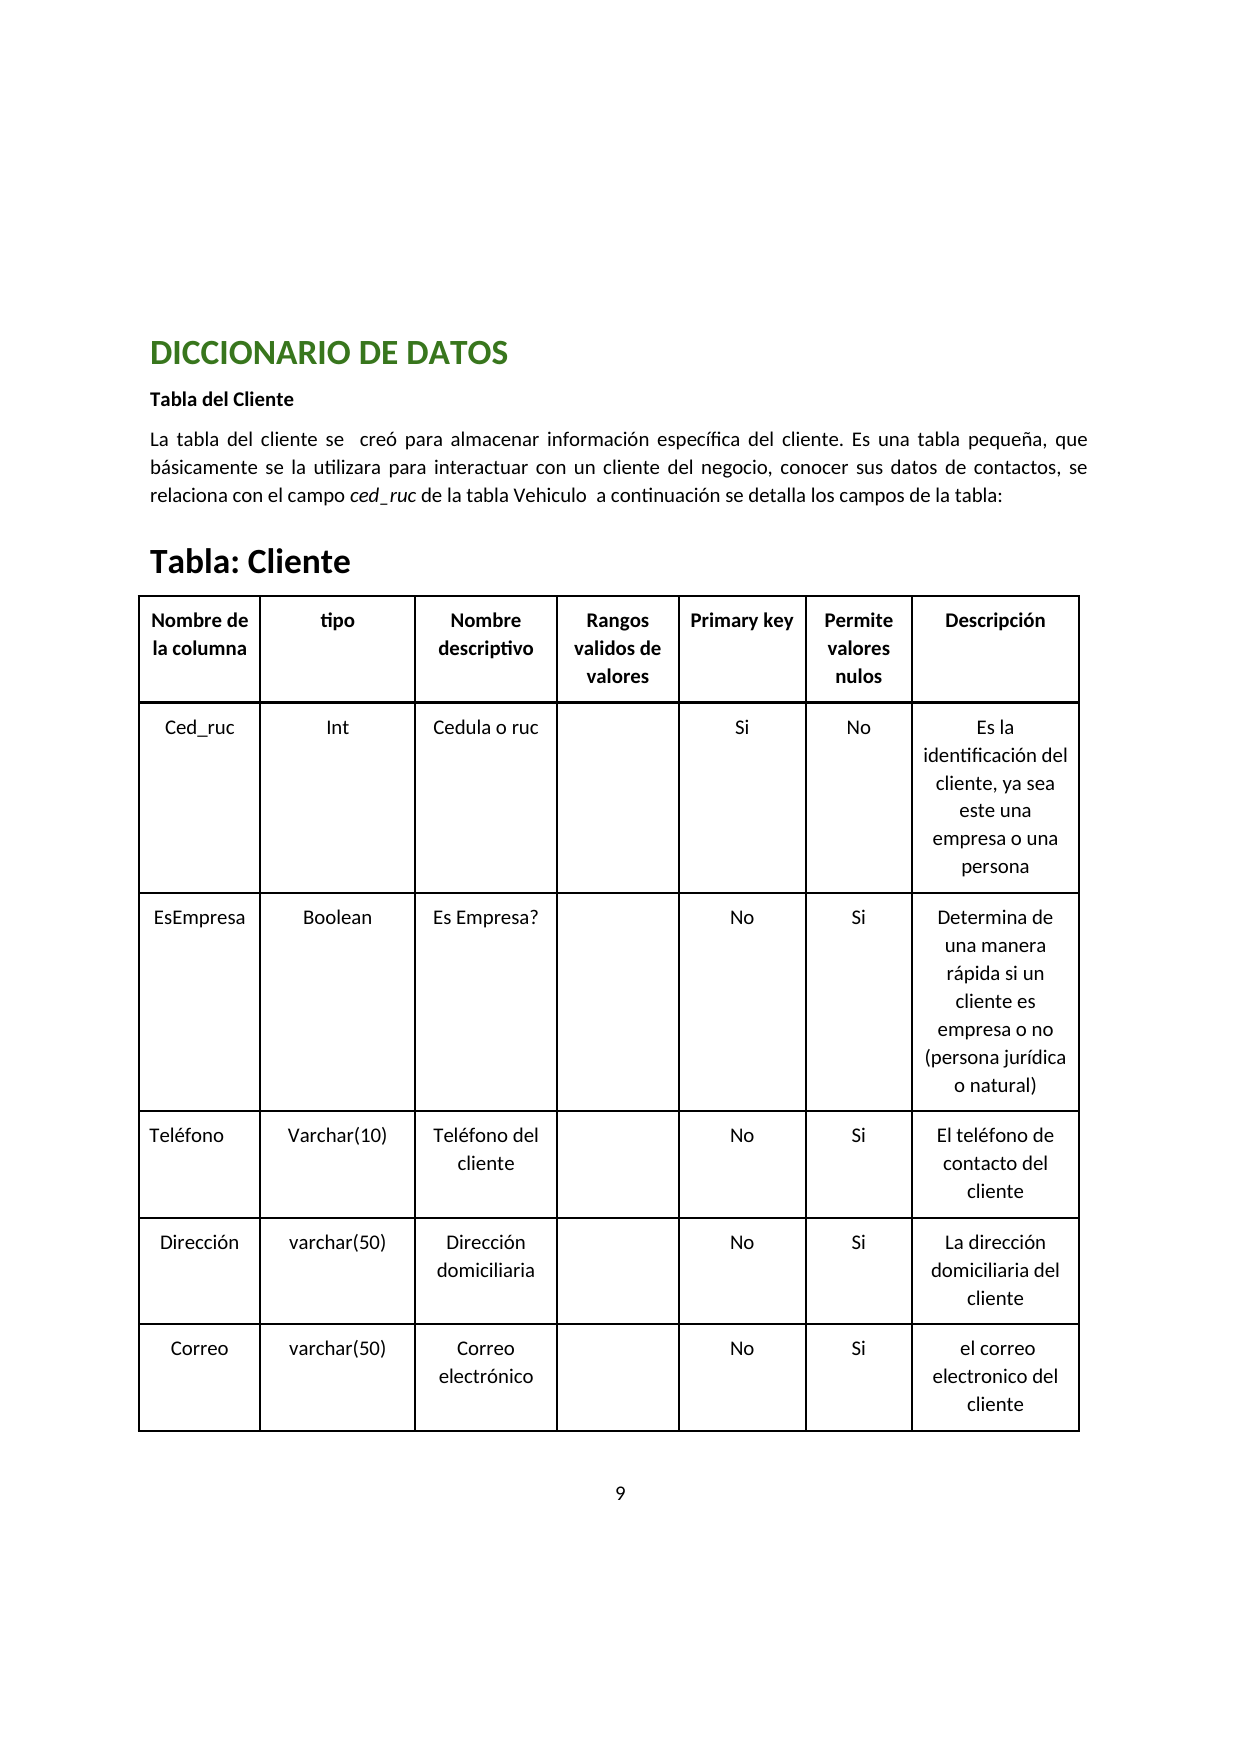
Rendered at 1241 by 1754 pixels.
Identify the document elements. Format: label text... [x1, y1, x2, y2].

table_header Nombre descriptivo [416, 597, 556, 701]
table_cell Si [807, 1219, 911, 1323]
table_cell Boolean [261, 894, 414, 1110]
table_cell No [680, 894, 805, 1110]
table_cell Dirección [140, 1219, 259, 1323]
table_cell [558, 1219, 678, 1323]
table_cell Si [807, 1112, 911, 1217]
table_cell Si [680, 704, 805, 892]
table_cell EsEmpresa [140, 894, 259, 1110]
table_cell El teléfono de contacto del cliente [913, 1112, 1078, 1217]
table_cell Teléfono del cliente [416, 1112, 556, 1217]
text La tabla del cliente se creó para almacenar información específica del cliente. Es una tabla pequeña, que básicamente se la utilizara para interactuar con un cliente del negocio, conocer sus datos de contactos, se relaciona con el campo ced_ruc de la tabla Vehiculo a continuación se detalla los campos de la tabla: [150, 426, 1090, 507]
table_cell La dirección domiciliaria del cliente [913, 1219, 1078, 1323]
table_cell Cedula o ruc [416, 704, 556, 892]
table_cell No [680, 1112, 805, 1217]
table_cell Int [261, 704, 414, 892]
table_cell Dirección domiciliaria [416, 1219, 556, 1323]
table_cell No [807, 704, 911, 892]
table_header Rangos validos de valores [558, 597, 678, 701]
table_cell el correo electronico del cliente [913, 1325, 1078, 1430]
table_header Nombre de la columna [140, 597, 259, 701]
table_cell Teléfono [140, 1112, 259, 1217]
table_header tipo [261, 597, 414, 701]
subtitle Tabla: Cliente [150, 539, 1090, 582]
table_cell Varchar(10) [261, 1112, 414, 1217]
table_header Descripción [913, 597, 1078, 701]
table_cell [558, 894, 678, 1110]
table_cell [558, 1112, 678, 1217]
table_header Permite valores nulos [807, 597, 911, 701]
table_cell Correo [140, 1325, 259, 1430]
table_cell [558, 1325, 678, 1430]
table_cell Si [807, 1325, 911, 1430]
table_cell No [680, 1325, 805, 1430]
table_cell No [680, 1219, 805, 1323]
table_cell Si [807, 894, 911, 1110]
subtitle DICCIONARIO DE DATOS [150, 330, 1090, 373]
table_header Primary key [680, 597, 805, 701]
table_cell Ced_ruc [140, 704, 259, 892]
table_cell Es la identificación del cliente, ya sea este una empresa o una persona [913, 704, 1078, 892]
table_cell Es Empresa? [416, 894, 556, 1110]
text Tabla del Cliente [150, 386, 1090, 411]
table_cell varchar(50) [261, 1325, 414, 1430]
table_cell varchar(50) [261, 1219, 414, 1323]
table_cell Determina de una manera rápida si un cliente es empresa o no (persona jurídica o natural) [913, 894, 1078, 1110]
table_cell Correo electrónico [416, 1325, 556, 1430]
table_cell [558, 704, 678, 892]
